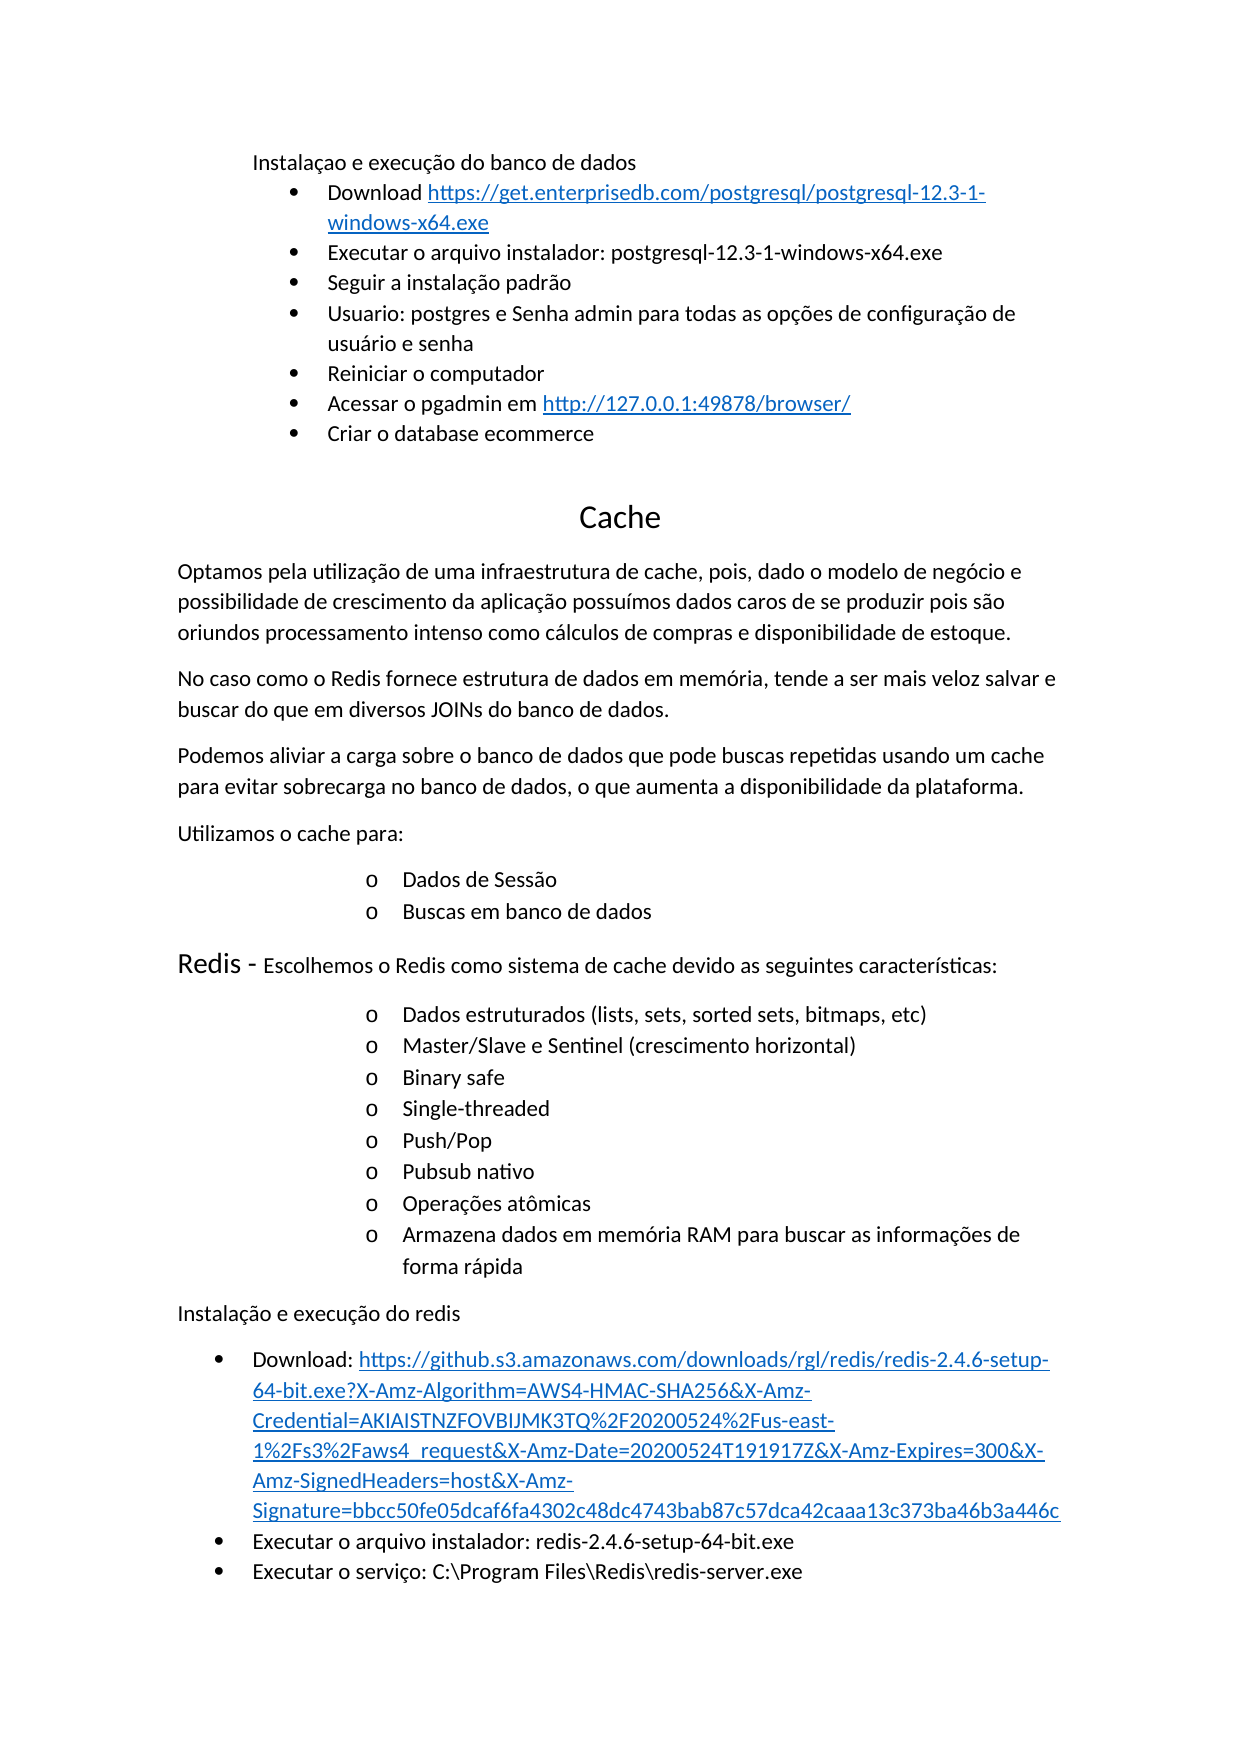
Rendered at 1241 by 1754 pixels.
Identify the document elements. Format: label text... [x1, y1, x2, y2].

list Master/Slave e Sentinel (crescimento horizontal) [365, 1032, 1063, 1061]
list Acessar o pgadmin em http://127.0.0.1:49878/browser/ [290, 389, 1063, 417]
list Instalaçao e execução do banco de dados [252, 148, 1063, 176]
list Dados estruturados (lists, sets, sorted sets, bitmaps, etc) [365, 1000, 1063, 1029]
text Optamos pela utilização de uma infraestrutura de cache, pois, dado o modelo de negócio e possibilidade de crescimento da aplicação possuímos dados caros de se produzir pois são oriundos processamento intenso como cálculos de compras e disponibilidade de estoque. [177, 557, 1063, 646]
list Armazena dados em memória RAM para buscar as informações de forma rápida [365, 1220, 1063, 1280]
list Reiniciar o computador [290, 359, 1063, 387]
text Podemos aliviar a carga sobre o banco de dados que pode buscas repetidas usando um cache para evitar sobrecarga no banco de dados, o que aumenta a disponibilidade da plataforma. [177, 742, 1063, 800]
list Usuario: postgres e Senha admin para todas as opções de configuração de usuário e senha [290, 299, 1063, 357]
text Cache [177, 497, 1063, 537]
list Executar o arquivo instalador: redis-2.4.6-setup-64-bit.exe [215, 1527, 1063, 1555]
list Dados de Sessão [365, 866, 1063, 895]
text No caso como o Redis fornece estrutura de dados em memória, tende a ser mais veloz salvar e buscar do que em diversos JOINs do banco de dados. [177, 664, 1063, 723]
text Instalação e execução do redis [177, 1299, 1063, 1327]
list Binary safe [365, 1063, 1063, 1092]
list Push/Pop [365, 1126, 1063, 1155]
list Single-threaded [365, 1094, 1063, 1124]
list Operações atômicas [365, 1189, 1063, 1218]
list Pubsub nativo [365, 1157, 1063, 1187]
list Download https://get.enterprisedb.com/postgresql/postgresql-12.3-1-windows-x64.exe [290, 178, 1063, 236]
text Redis - Escolhemos o Redis como sistema de cache devido as seguintes características: [177, 945, 1063, 981]
text Utilizamos o cache para: [177, 819, 1063, 847]
list Download: https://github.s3.amazonaws.com/downloads/rgl/redis/redis-2.4.6-setup-64-bit.exe?X-Amz-Algorithm=AWS4-HMAC-SHA256&X-Amz-Credential=AKIAISTNZFOVBIJMK3TQ%2F20200524%2Fus-east-1%2Fs3%2Faws4_request&X-Amz-Date=20200524T191917Z&X-Amz-Expires=300&X-Amz-SignedHeaders=host&X-Amz-Signature=bbcc50fe05dcaf6fa4302c48dc4743bab87c57dca42caaa13c373ba46b3a446c [215, 1346, 1063, 1524]
list Criar o database ecommerce [290, 419, 1063, 447]
list Executar o serviço: C:\Program Files\Redis\redis-server.exe [215, 1557, 1063, 1585]
list Buscas em banco de dados [365, 897, 1063, 926]
list Executar o arquivo instalador: postgresql-12.3-1-windows-x64.exe [290, 238, 1063, 266]
list Seguir a instalação padrão [290, 268, 1063, 296]
